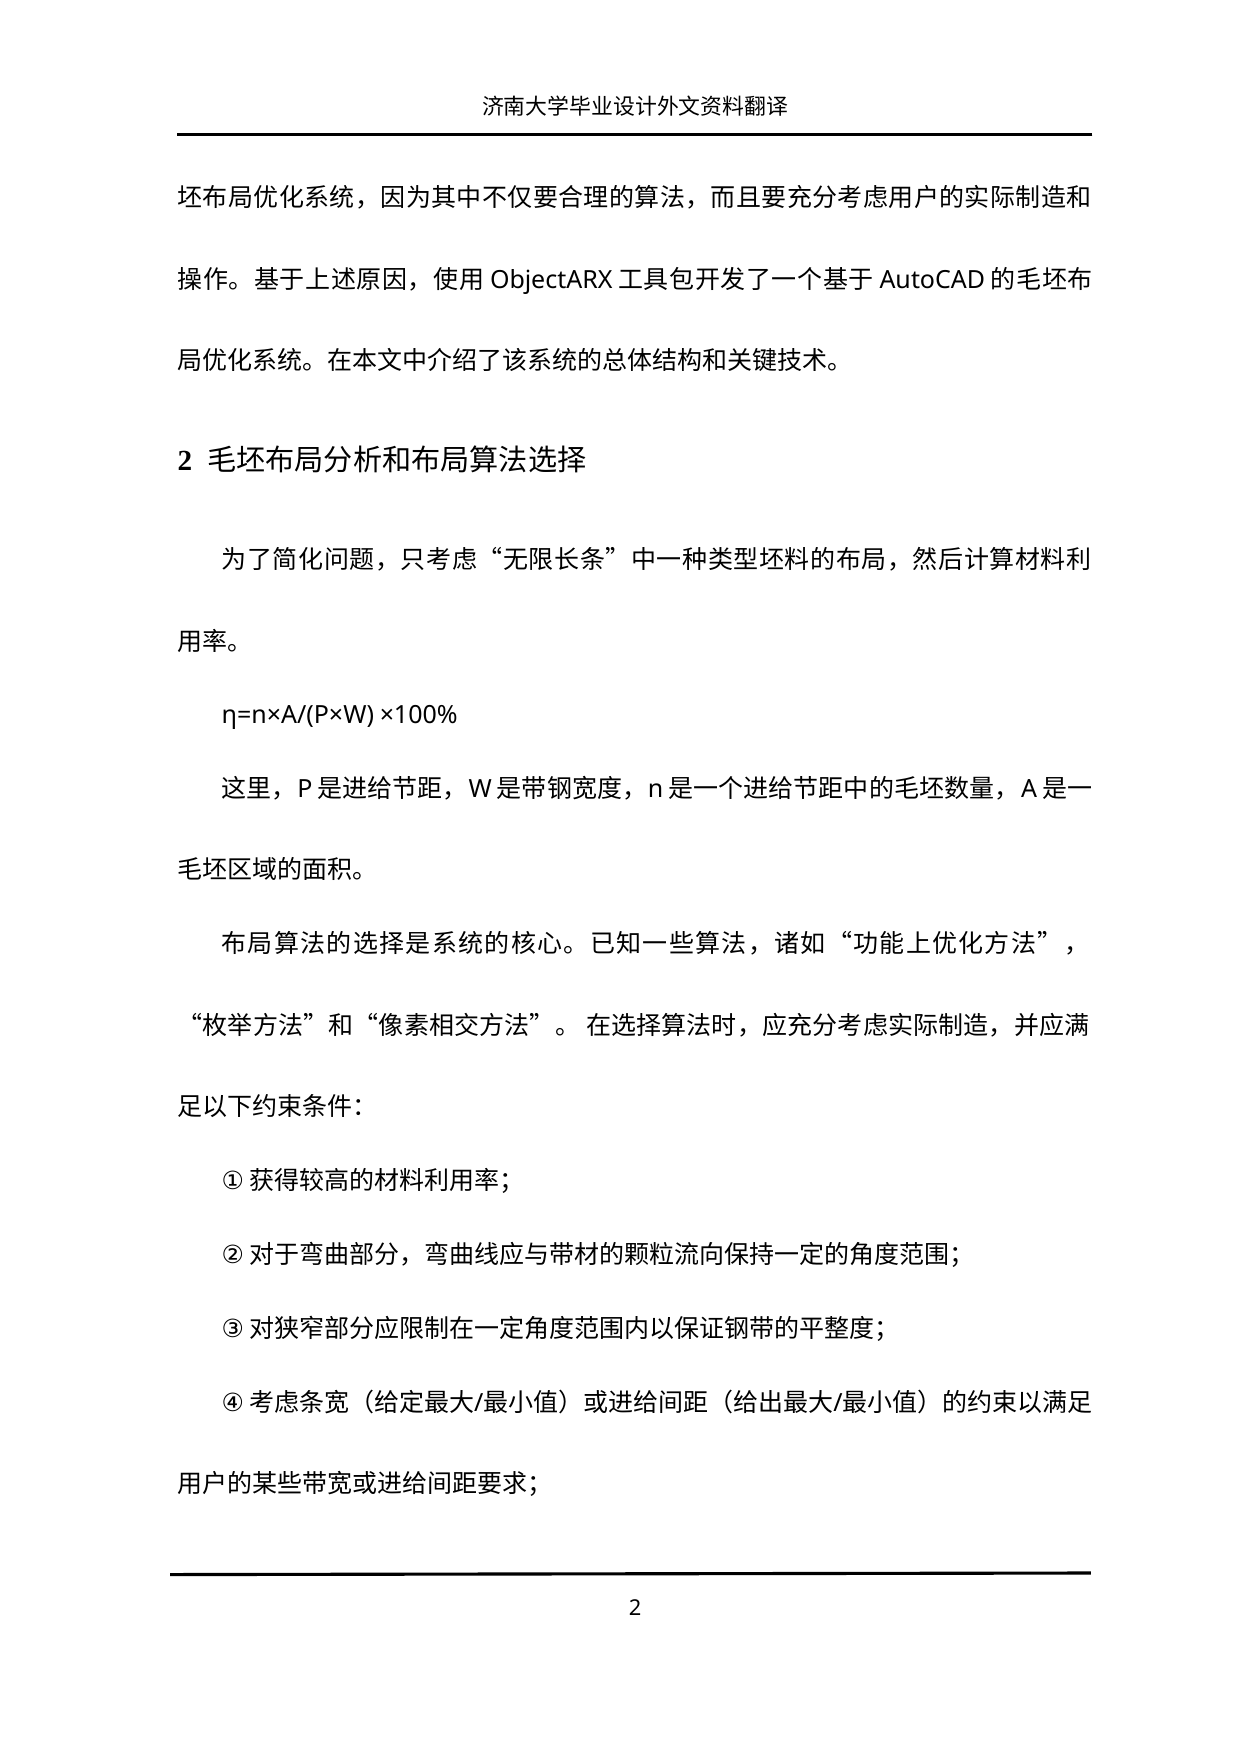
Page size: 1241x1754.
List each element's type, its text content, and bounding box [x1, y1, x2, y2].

text ①获得较高的材料利用率； [177, 1146, 1092, 1211]
subtitle 2 毛坯布局分析和布局算法选择 [177, 425, 1092, 490]
text ③对狭窄部分应限制在一定角度范围内以保证钢带的平整度； [177, 1294, 1092, 1359]
text ②对于弯曲部分，弯曲线应与带材的颗粒流向保持一定的角度范围； [177, 1220, 1092, 1285]
text 布局算法的选择是系统的核心。已知一些算法，诸如“功能上优化方法”，“枚举方法”和“像素相交方法”。 在选择算法时，应充分考虑实际制造，并应满足以下约束条件： [177, 909, 1092, 1137]
text η=n×A/(P×W) ×100% [177, 681, 1092, 746]
text 这里，P是进给节距，W是带钢宽度，n是一个进给节距中的毛坯数量，A是一毛坯区域的面积。 [177, 754, 1092, 901]
text 为了简化问题，只考虑“无限长条”中一种类型坯料的布局，然后计算材料利用率。 [177, 526, 1092, 672]
text ④考虑条宽（给定最大/最小值）或进给间距（给出最大/最小值）的约束以满足用户的某些带宽或进给间距要求； [177, 1368, 1092, 1514]
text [177, 163, 1092, 391]
